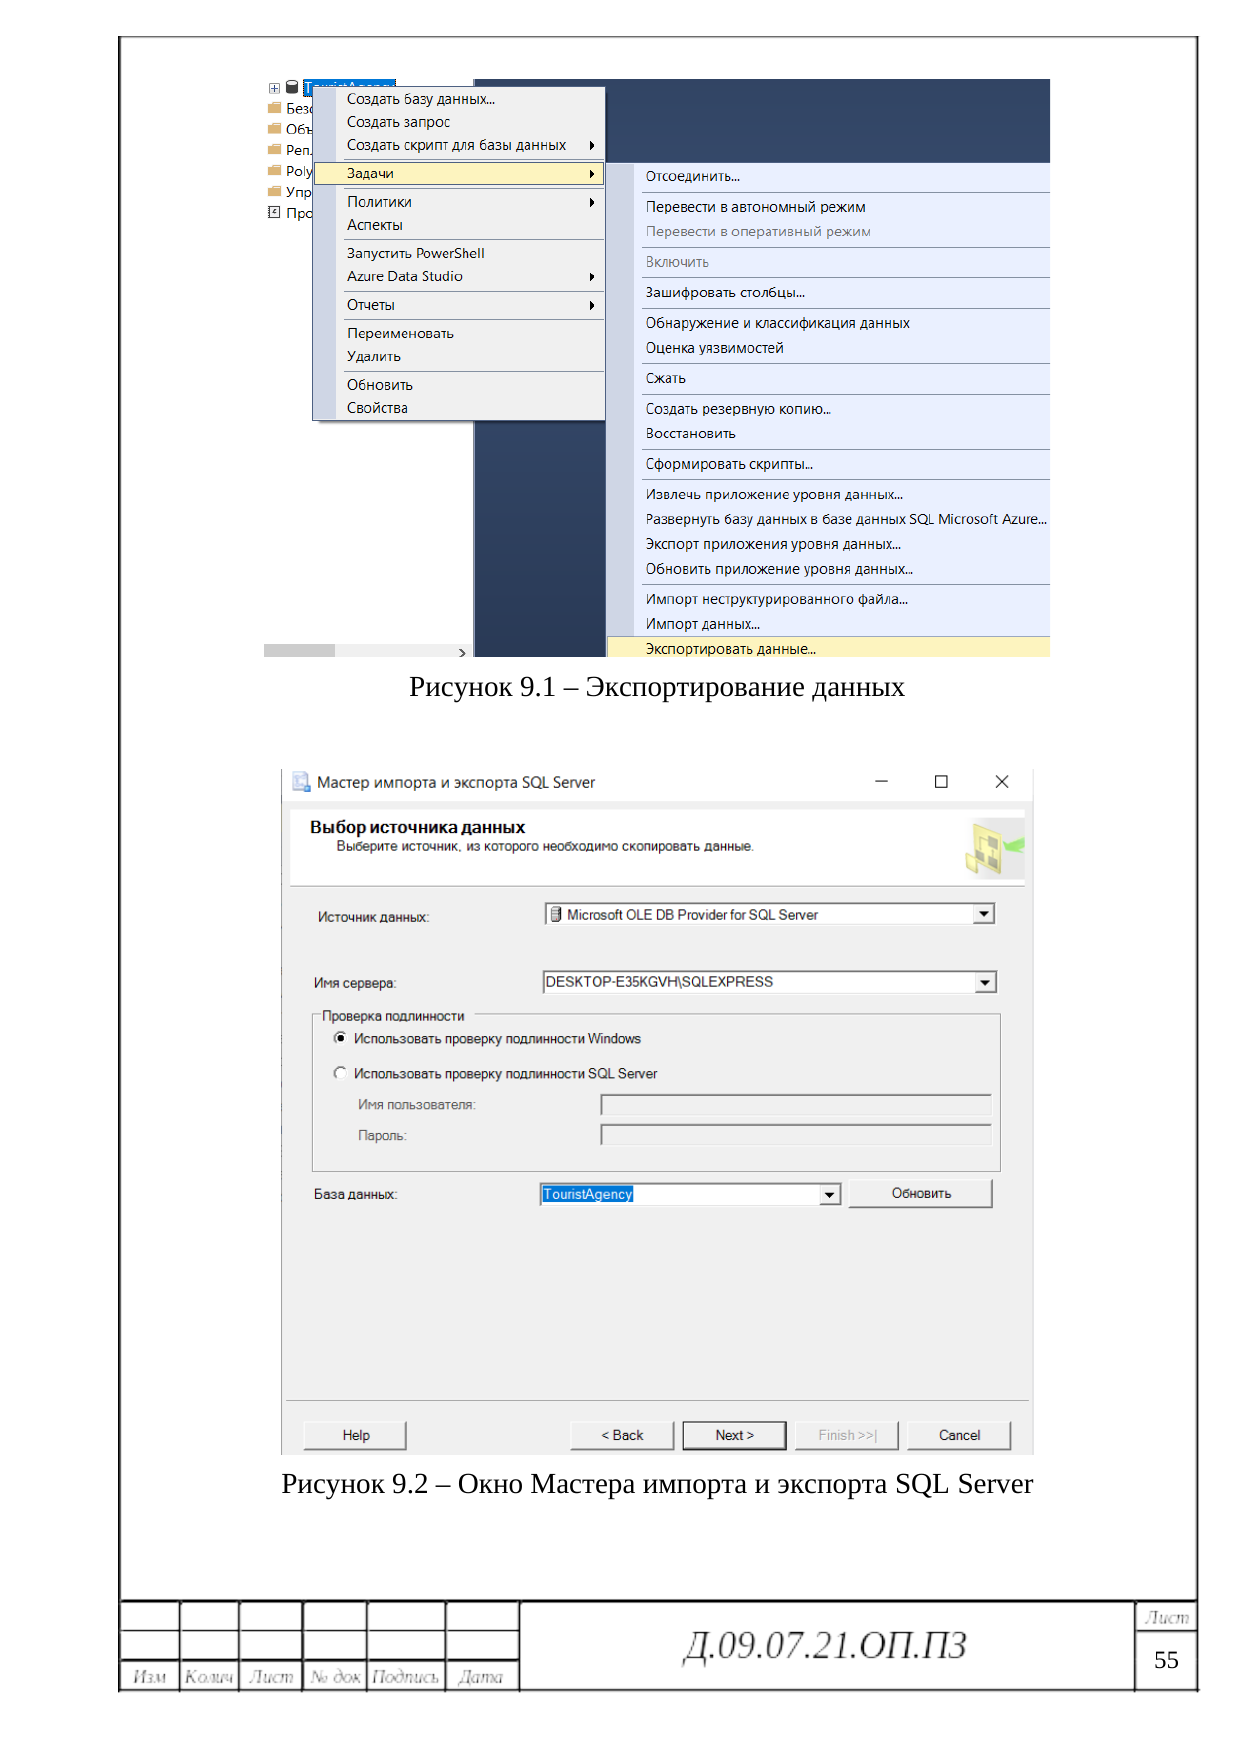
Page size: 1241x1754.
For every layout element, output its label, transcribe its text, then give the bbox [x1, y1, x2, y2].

picture [281, 769, 1034, 1455]
text Рисунок 9.1 – Экспортирование данных [148, 669, 1167, 702]
picture [264, 79, 1051, 657]
text Рисунок 9.2 – Окно Мастера импорта и экспорта SQL Server [148, 1466, 1167, 1500]
